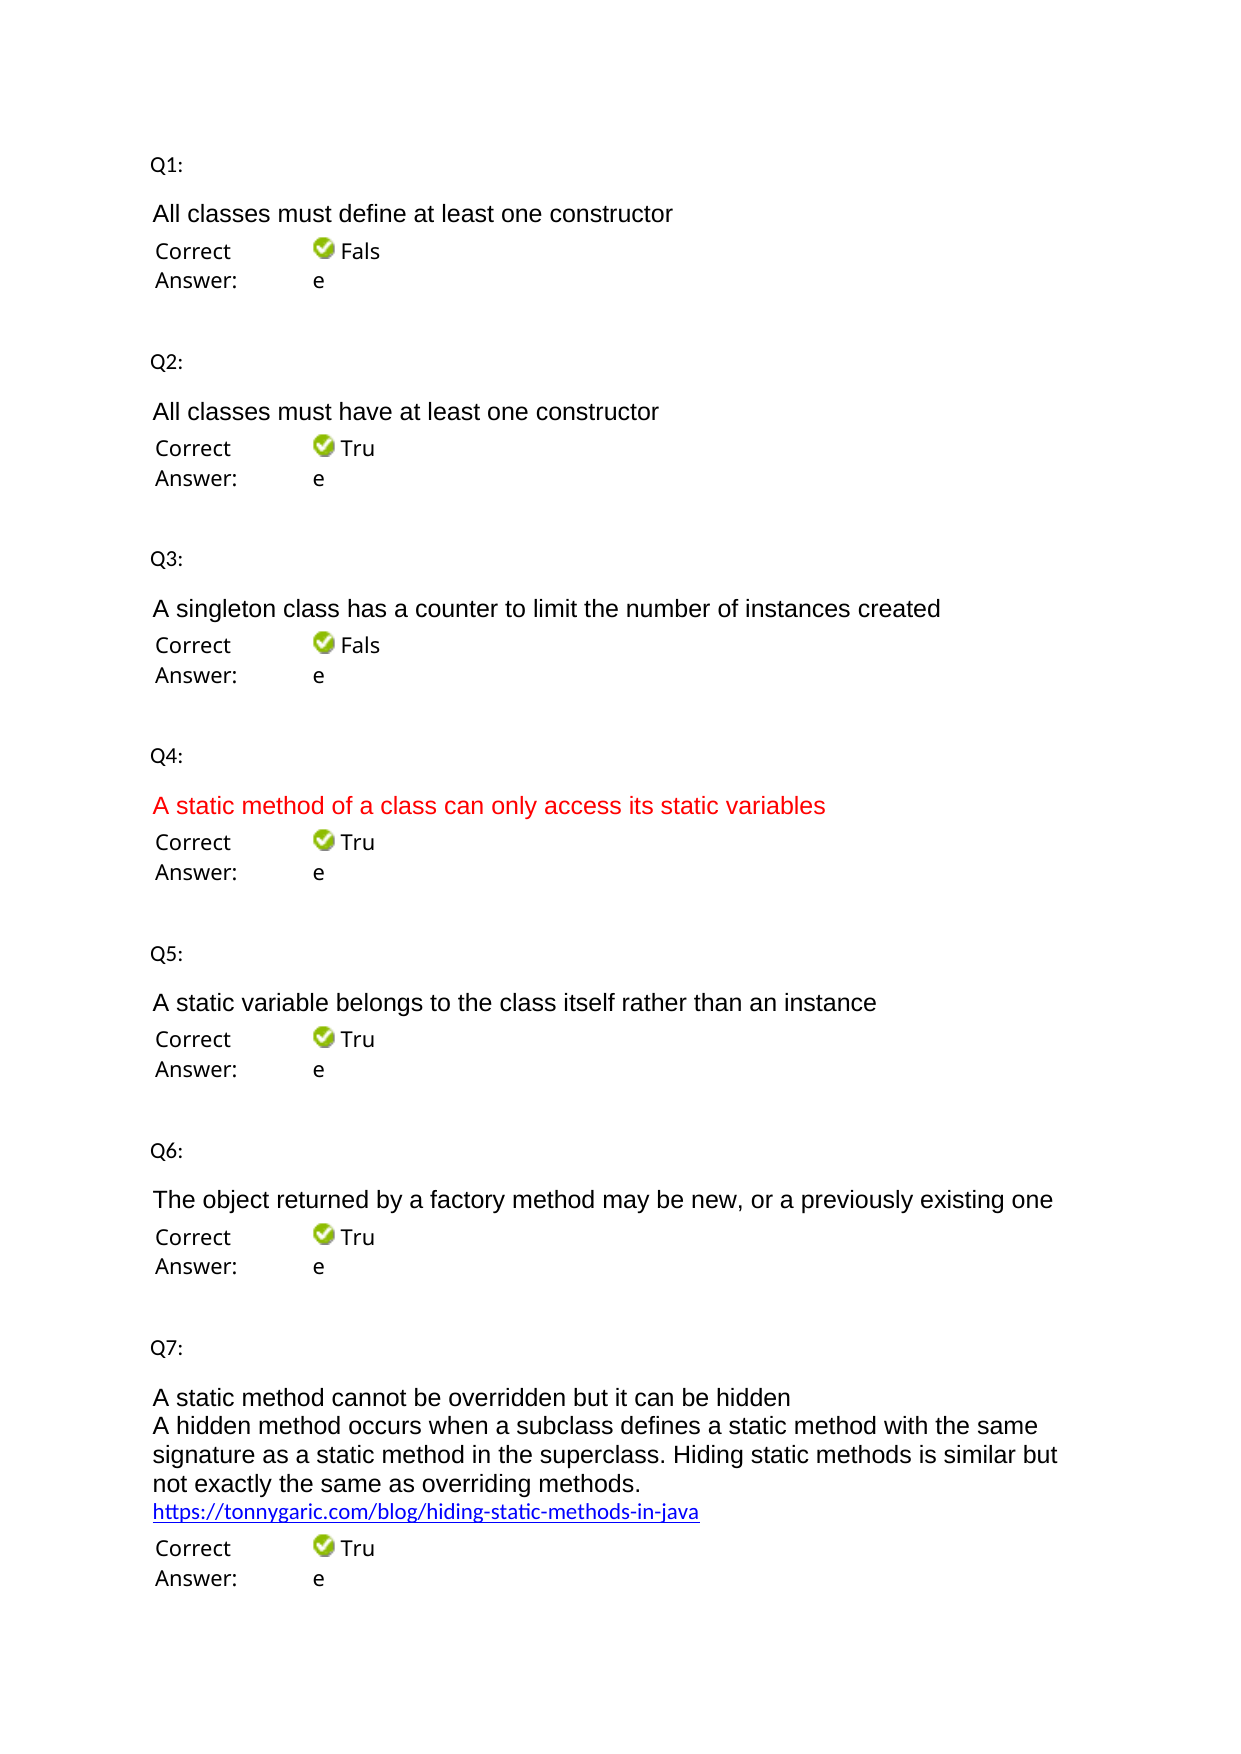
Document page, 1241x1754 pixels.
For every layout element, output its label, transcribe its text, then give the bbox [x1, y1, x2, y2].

picture [312, 1533, 335, 1557]
table_cell [150, 1019, 1090, 1089]
text Q5: [150, 939, 1090, 967]
table_cell [150, 428, 1090, 497]
table_header A static method of a class can only access its static variables [150, 789, 1090, 822]
picture [312, 828, 335, 851]
text Q1: [150, 150, 1090, 178]
table_cell [150, 822, 1090, 892]
picture [312, 1222, 335, 1245]
table_header All classes must have at least one constructor [150, 394, 1090, 428]
table_header All classes must define at least one constructor [150, 197, 1090, 231]
text Q3: [150, 544, 1090, 572]
picture [312, 1025, 335, 1048]
table_cell [150, 231, 1090, 300]
picture [312, 631, 335, 654]
table_cell [150, 1528, 1090, 1598]
table_cell [150, 1217, 1090, 1286]
picture [312, 433, 335, 457]
table_header A static variable belongs to the class itself rather than an instance [150, 986, 1090, 1019]
picture [312, 236, 335, 259]
text Q7: [150, 1333, 1090, 1361]
table_cell [150, 625, 1090, 695]
table_header The object returned by a factory method may be new, or a previously existing one [150, 1183, 1090, 1217]
table_header A static method cannot be overridden but it can be hidden A hidden method occurs when a subclass defines a static method with the same signature as a static method in the superclass. Hiding static methods is similar but not exactly the same as overriding methods. https://tonnygaric.com/blog/hiding-static-methods-in-java [150, 1380, 1090, 1528]
text Q6: [150, 1136, 1090, 1164]
text Q4: [150, 742, 1090, 769]
text Q2: [150, 347, 1090, 375]
table_header A singleton class has a counter to limit the number of instances created [150, 591, 1090, 625]
